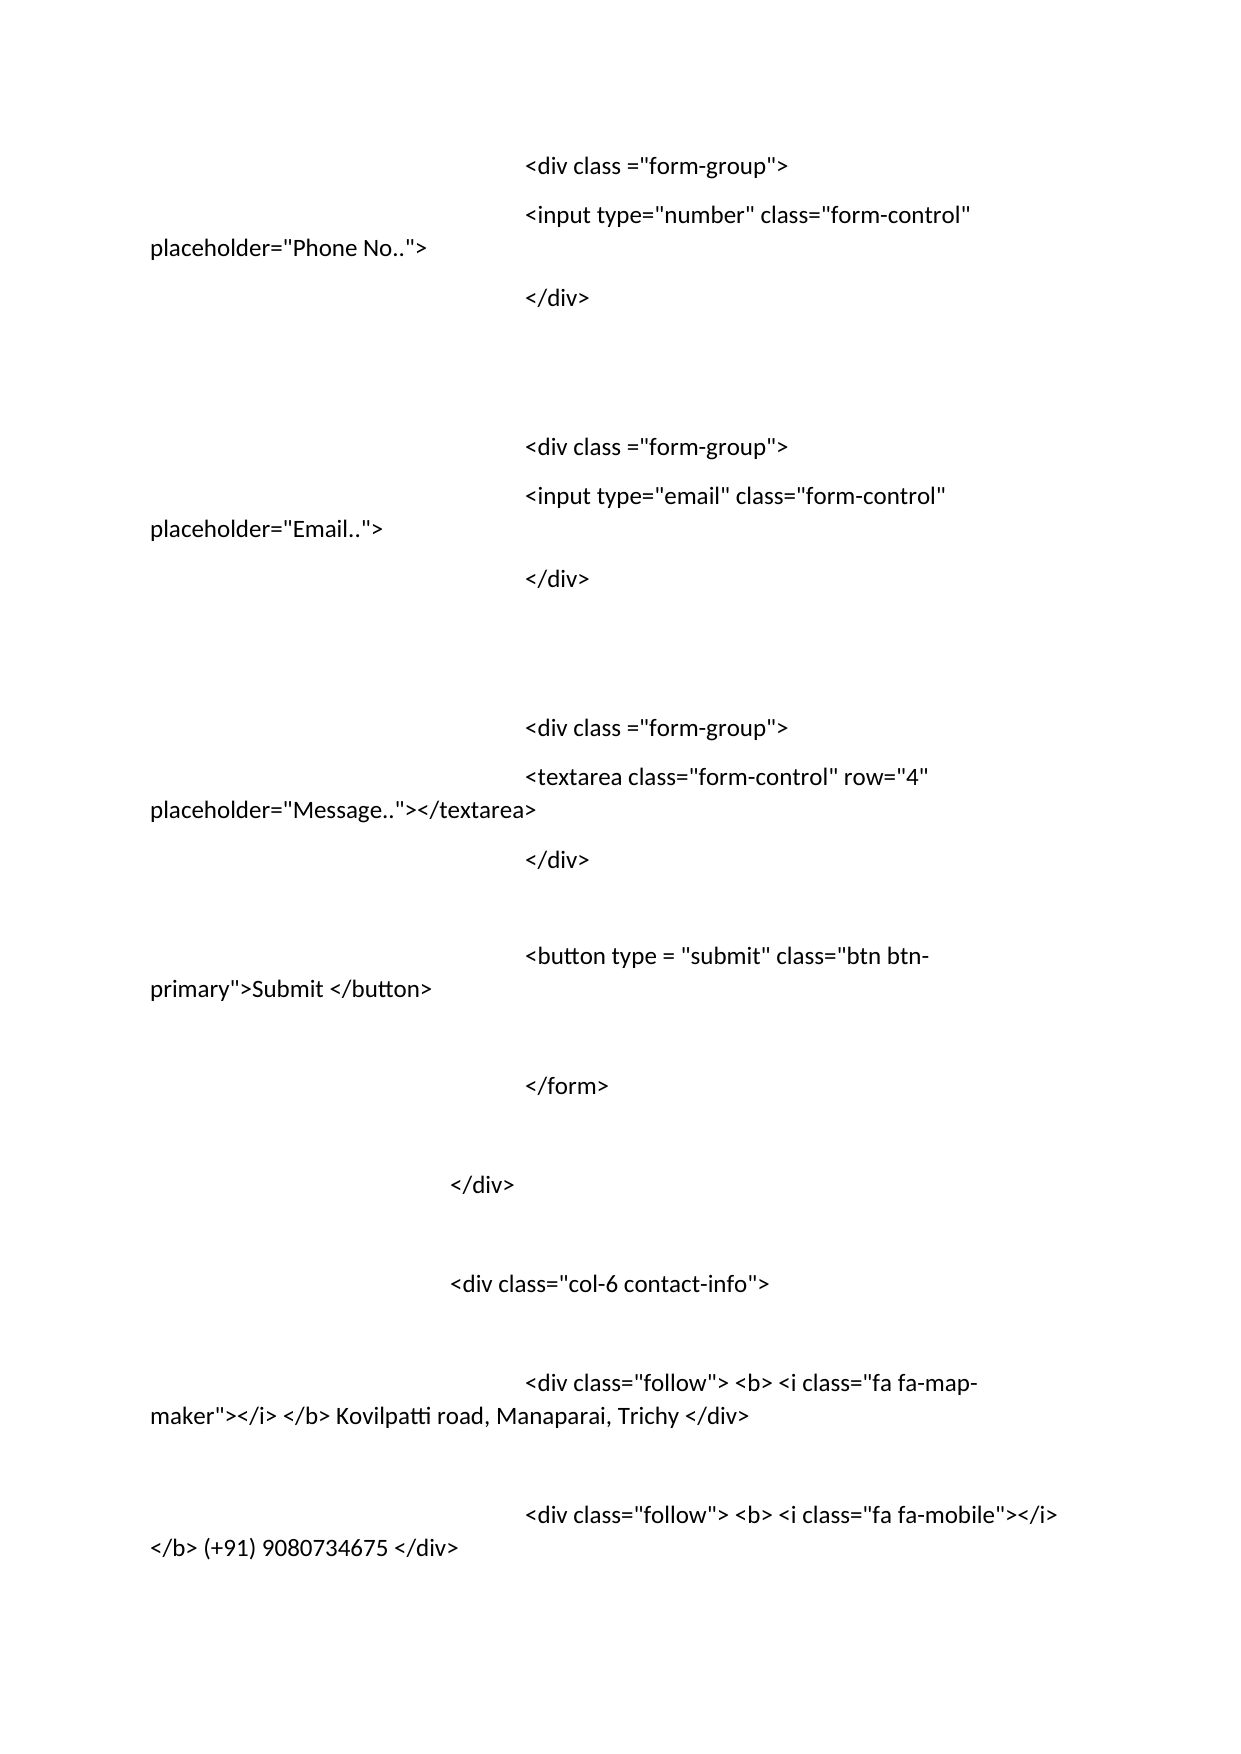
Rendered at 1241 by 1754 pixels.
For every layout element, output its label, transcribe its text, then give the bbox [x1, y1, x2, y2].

text <div class="col-6 contact-info"> [150, 1268, 1090, 1299]
text <div class ="form-group"> [150, 150, 1090, 181]
text </div> [150, 1169, 1090, 1200]
text <input type="number" class="form-control" placeholder="Phone No.."> [150, 199, 1090, 263]
text <input type="email" class="form-control" placeholder="Email.."> [150, 480, 1090, 544]
text <div class ="form-group"> [150, 431, 1090, 461]
text </div> [150, 563, 1090, 593]
text <div class="follow"> <b> <i class="fa fa-map-maker"></i> </b> Kovilpatti road, Manaparai, Trichy </div> [150, 1367, 1090, 1431]
text <div class ="form-group"> [150, 712, 1090, 742]
text <div class="follow"> <b> <i class="fa fa-mobile"></i> </b> (+91) 9080734675 </div> [150, 1499, 1090, 1563]
text <textarea class="form-control" row="4" placeholder="Message.."></textarea> [150, 761, 1090, 825]
text <button type = "submit" class="btn btn-primary">Submit </button> [150, 940, 1090, 1004]
text </div> [150, 282, 1090, 313]
text </div> [150, 844, 1090, 874]
text </form> [150, 1070, 1090, 1101]
